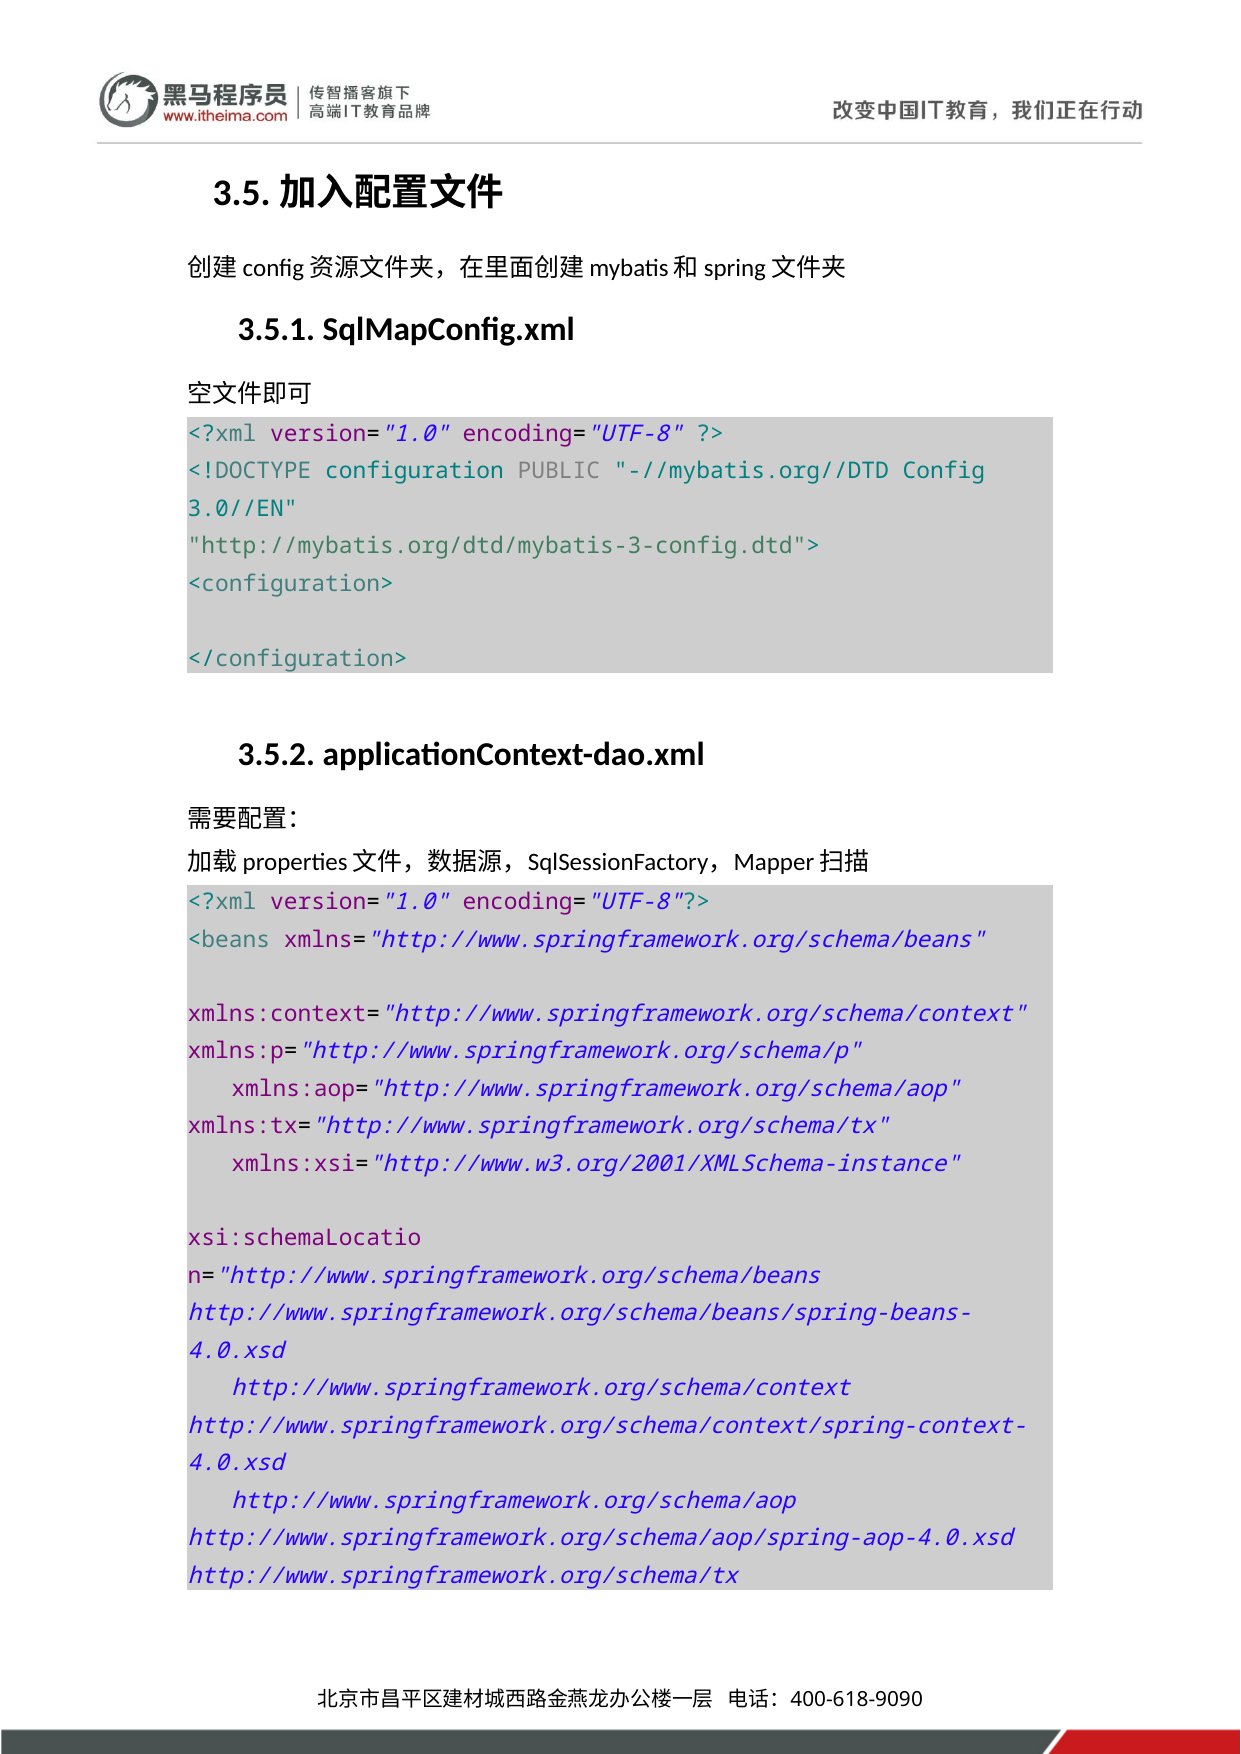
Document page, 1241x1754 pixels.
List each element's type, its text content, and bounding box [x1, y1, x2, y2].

subtitle 加入配置文件 [212, 162, 1053, 216]
text http://www.springframework.org/schema/context http://www.springframework.org/schema/context/spring-context-4.0.xsd [187, 1371, 1053, 1477]
subtitle applicationContext-dao.xml [237, 733, 1053, 773]
text xmlns:aop="http://www.springframework.org/schema/aop" xmlns:tx="http://www.springframework.org/schema/tx" [187, 1072, 1053, 1141]
text xmlns:xsi="http://www.w3.org/2001/XMLSchema-instance" [187, 1147, 1053, 1178]
text 需要配置： [187, 798, 1053, 834]
text xsi:schemaLocation="http://www.springframework.org/schema/beans http://www.springframework.org/schema/beans/spring-beans-4.0.xsd [187, 1184, 1053, 1365]
text </configuration> [187, 642, 1053, 673]
text <beans xmlns="http://www.springframework.org/schema/beans" [187, 923, 1053, 954]
text <?xml version="1.0" encoding="UTF-8"?> [187, 885, 1053, 916]
text 加载properties文件，数据源，SqlSessionFactory，Mapper扫描 [187, 842, 1053, 878]
picture [1, 1670, 1241, 1754]
text <?xml version="1.0" encoding="UTF-8" ?> [187, 417, 1053, 448]
text <!DOCTYPE configuration PUBLIC "-//mybatis.org//DTD Config 3.0//EN" [187, 454, 1053, 523]
text "http://mybatis.org/dtd/mybatis-3-config.dtd"> [187, 529, 1053, 561]
subtitle SqlMapConfig.xml [237, 308, 1053, 349]
picture [0, 1, 1241, 151]
text 创建config资源文件夹，在里面创建mybatis和spring文件夹 [187, 248, 1053, 284]
text xmlns:context="http://www.springframework.org/schema/context" xmlns:p="http://www.springframework.org/schema/p" [187, 960, 1053, 1066]
text <configuration> [187, 567, 1053, 598]
text 空文件即可 [187, 373, 1053, 410]
